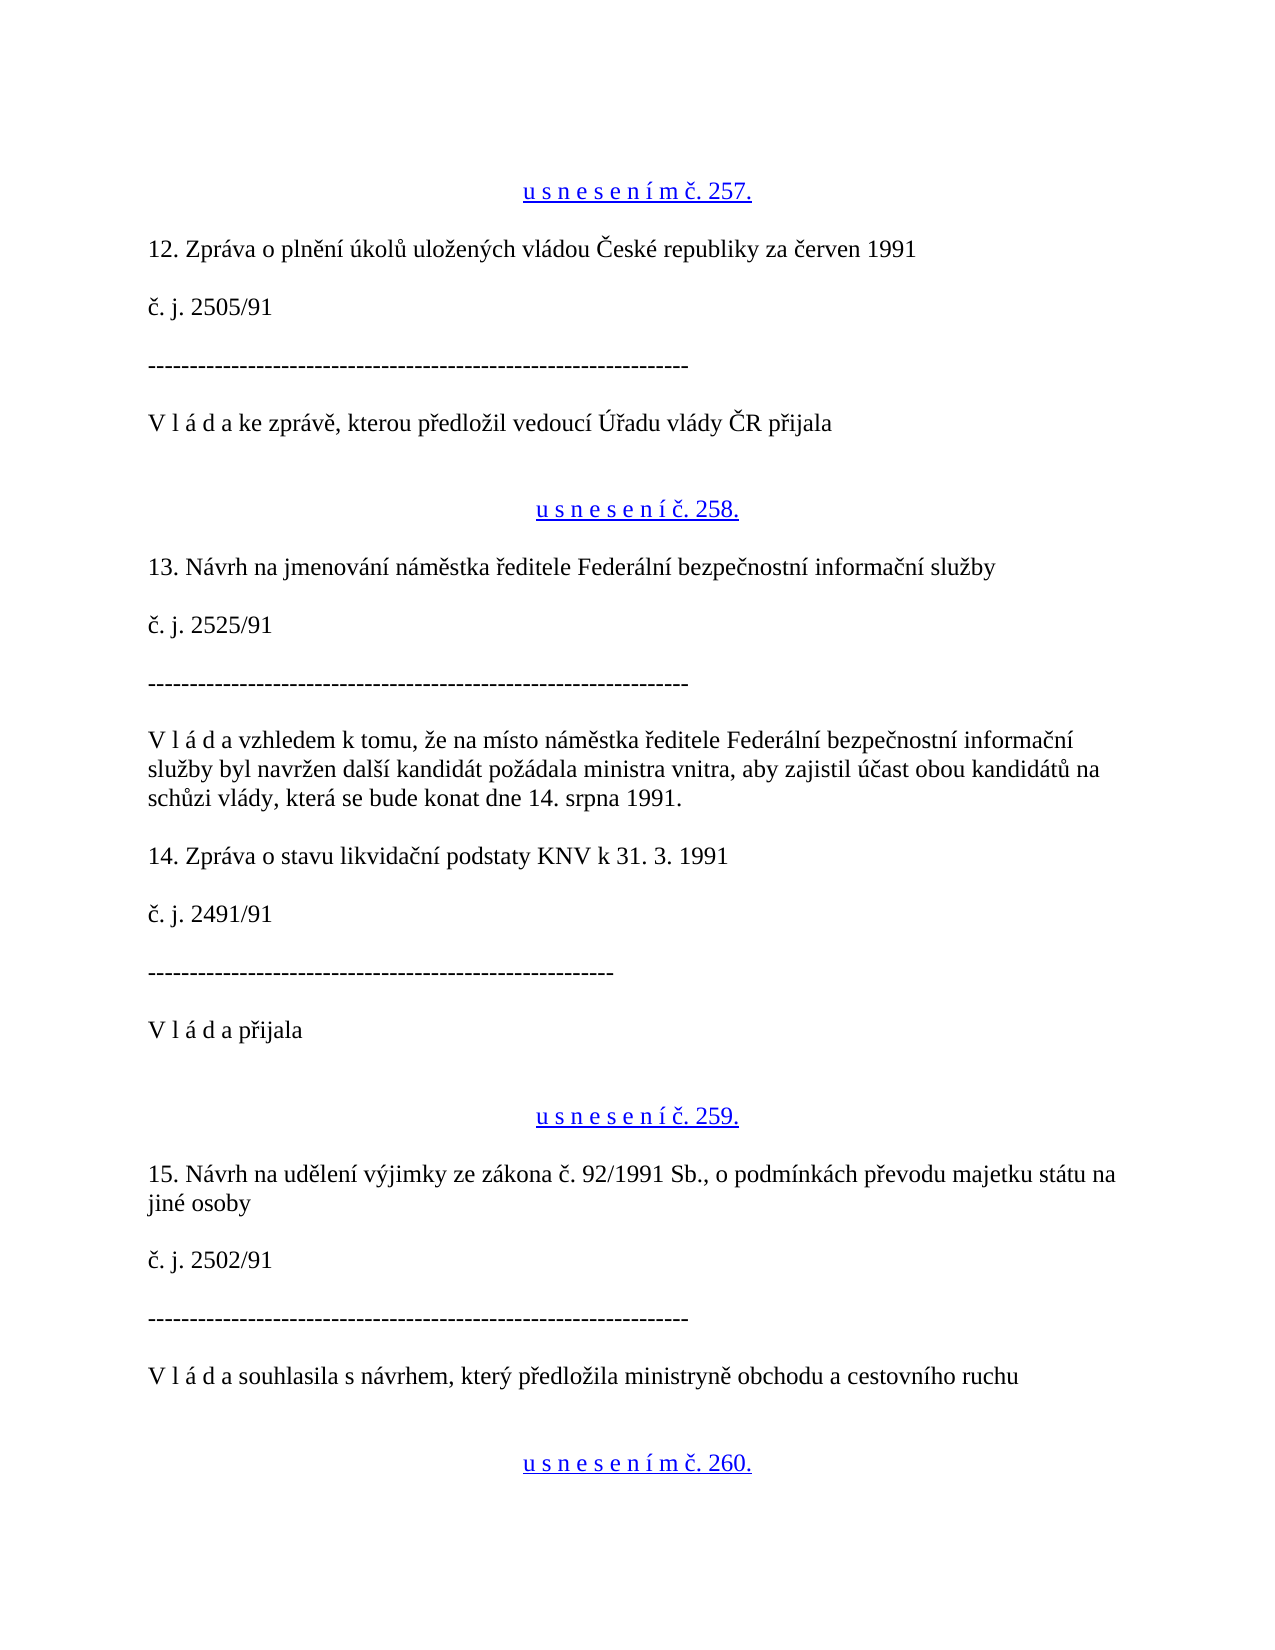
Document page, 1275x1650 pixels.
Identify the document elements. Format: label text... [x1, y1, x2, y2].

text -------------------------------------------------------- [148, 957, 1127, 986]
text V l á d a přijala [148, 1015, 1127, 1043]
text V l á d a ke zprávě, kterou předložil vedoucí Úřadu vlády ČR přijala [148, 408, 1127, 436]
text ----------------------------------------------------------------- [148, 1303, 1127, 1332]
text 13. Návrh na jmenování náměstka ředitele Federální bezpečnostní informační služby [148, 523, 1127, 581]
text č. j. 2505/91 [148, 292, 1127, 321]
text č. j. 2502/91 [148, 1246, 1127, 1274]
text ----------------------------------------------------------------- [148, 668, 1127, 696]
text u s n e s e n í m č. 260. [148, 1419, 1127, 1477]
text č. j. 2491/91 [148, 899, 1127, 928]
text V l á d a vzhledem k tomu, že na místo náměstka ředitele Federální bezpečnostní informační služby byl navržen další kandidát požádala ministra vnitra, aby zajistil účast obou kandidátů na schůzi vlády, která se bude konat dne 14. srpna 1991. [148, 726, 1127, 812]
text V l á d a souhlasila s návrhem, který předložila ministryně obchodu a cestovního ruchu [148, 1361, 1127, 1390]
text u s n e s e n í č. 258. [148, 466, 1127, 523]
text u s n e s e n í č. 259. [148, 1073, 1127, 1130]
text 14. Zpráva o stavu likvidační podstaty KNV k 31. 3. 1991 [148, 841, 1127, 870]
text č. j. 2525/91 [148, 610, 1127, 638]
text 12. Zpráva o plnění úkolů uložených vládou České republiky za červen 1991 [148, 205, 1127, 263]
text 15. Návrh na udělení výjimky ze zákona č. 92/1991 Sb., o podmínkách převodu majetku státu na jiné osoby [148, 1130, 1127, 1216]
text ----------------------------------------------------------------- [148, 350, 1127, 378]
text u s n e s e n í m č. 257. [148, 148, 1127, 205]
